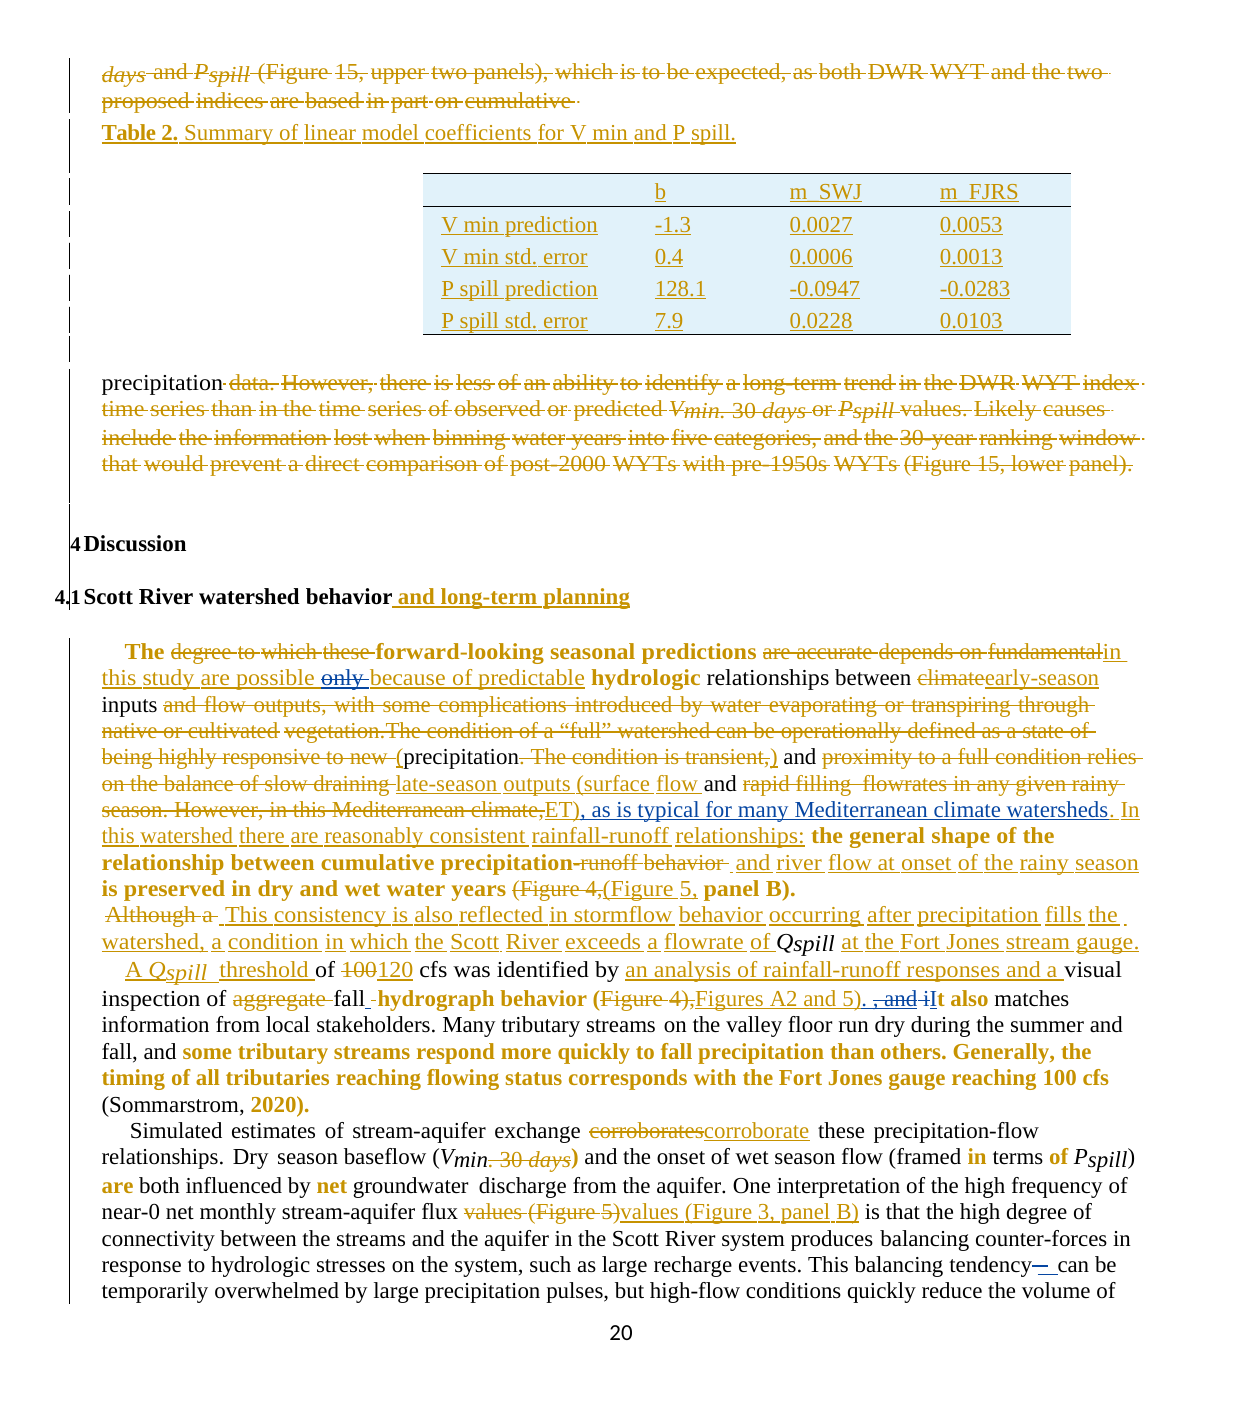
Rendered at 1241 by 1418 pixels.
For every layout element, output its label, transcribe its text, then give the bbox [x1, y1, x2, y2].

text Qspill [101, 902, 1144, 957]
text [101, 1117, 1145, 1304]
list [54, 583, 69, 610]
list Scott River watershed behavior [70, 583, 1159, 610]
text The forward-looking seasonal predictions hydrologic relationships between inputs precipitation and and the general shape of the relationship between cumulative precipitationis preserved in dry and wet water years panel B). [101, 638, 1145, 902]
subtitle Discussion [70, 530, 1159, 557]
text of cfs was identified by visual inspection of fallhydrograph behavior (t also matches information from local stakeholders. Many tributary streams on the valley floor run dry during the summer and fall, and some tributary streams respond more quickly to fall precipitation than others. Generally, the timing of all tributaries reaching flowing status corresponds with the Fort Jones gauge reaching 100 cfs (Sommarstrom, 2020). [101, 957, 1159, 1117]
